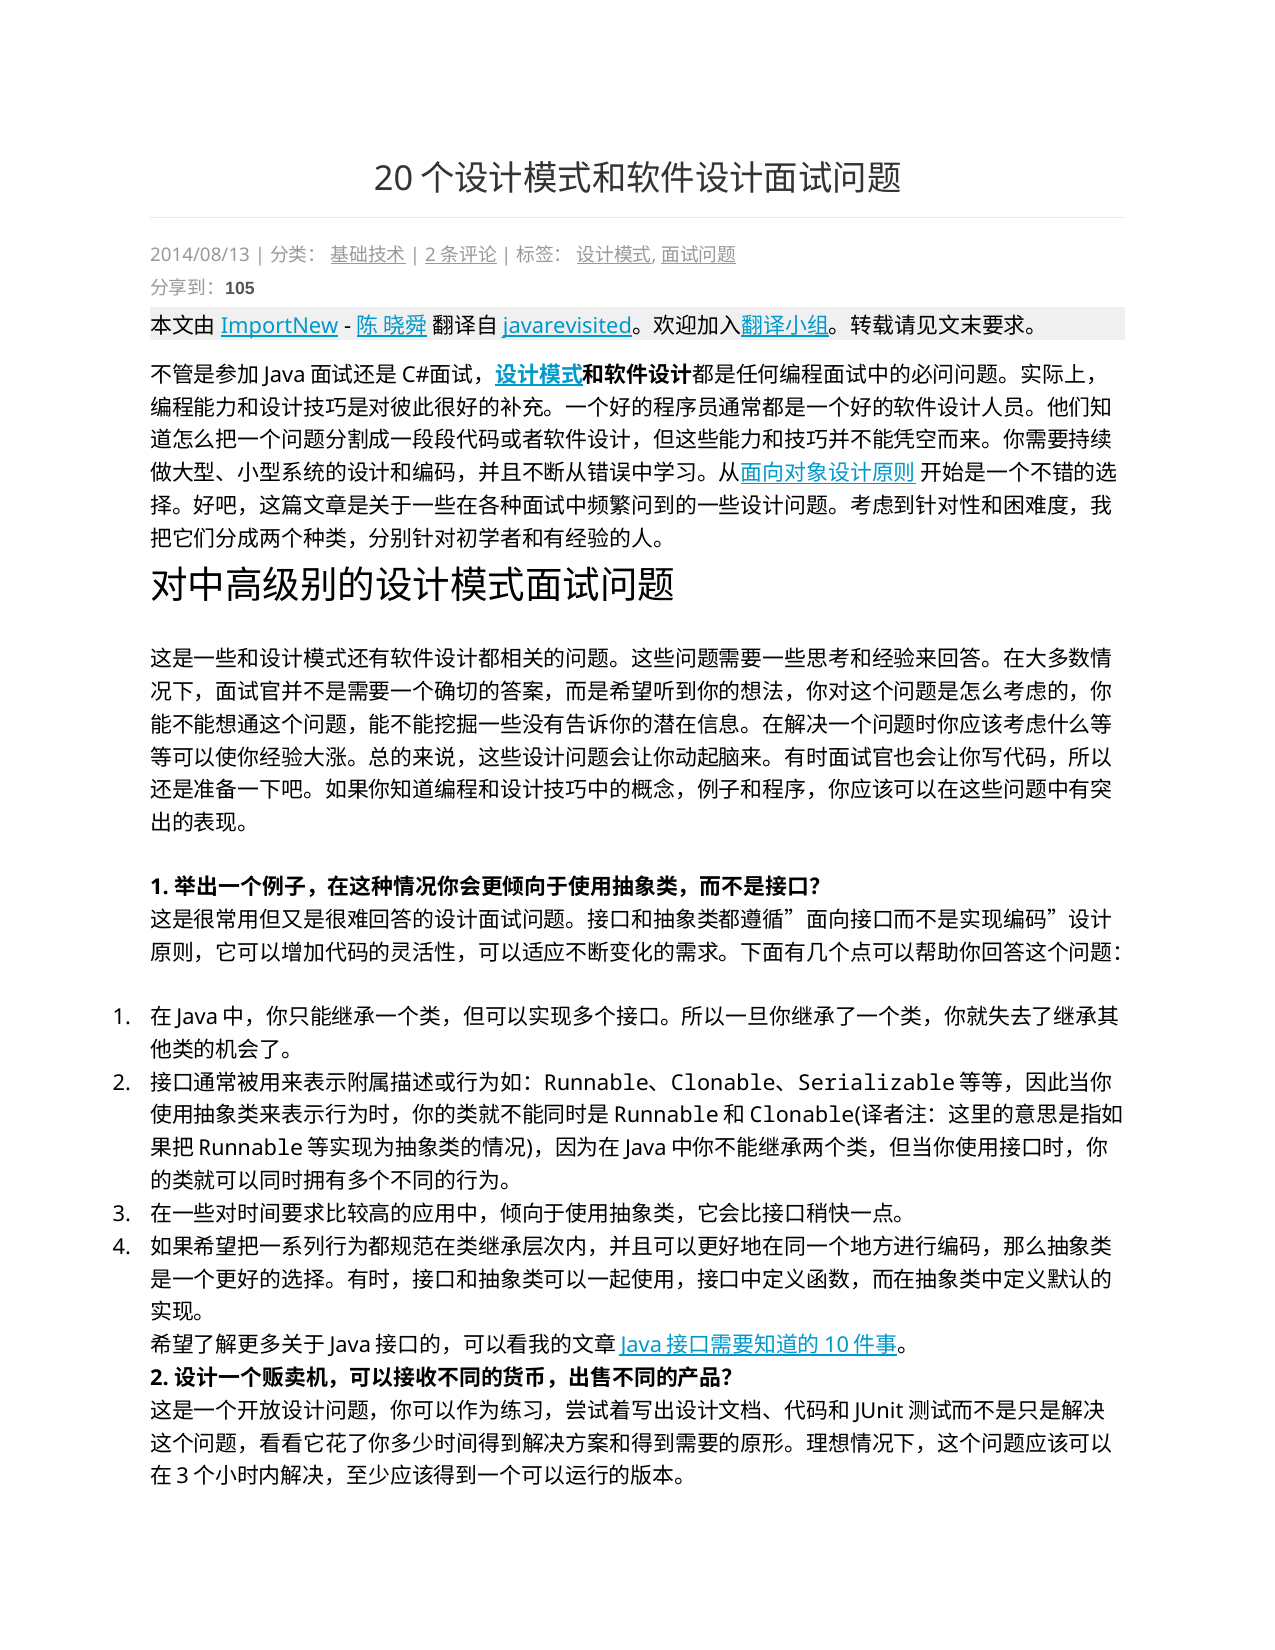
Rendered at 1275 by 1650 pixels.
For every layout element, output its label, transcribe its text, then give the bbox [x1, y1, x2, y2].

text 这是很常用但又是很难回答的设计面试问题。接口和抽象类都遵循”面向接口而不是实现编码”设计原则，它可以增加代码的灵活性，可以适应不断变化的需求。下面有几个点可以帮助你回答这个问题： [150, 901, 1125, 967]
text 分享到：105 [150, 267, 1125, 299]
text 这是一个开放设计问题，你可以作为练习，尝试着写出设计文档、代码和JUnit测试而不是只是解决这个问题，看看它花了你多少时间得到解决方案和得到需要的原形。理想情况下，这个问题应该可以在3个小时内解决，至少应该得到一个可以运行的版本。 [150, 1392, 1125, 1490]
list 接口通常被用来表示附属描述或行为如：Runnable、Clonable、Serializable等等，因此当你使用抽象类来表示行为时，你的类就不能同时是Runnable和Clonable(译者注：这里的意思是指如果把Runnable等实现为抽象类的情况)，因为在Java中你不能继承两个类，但当你使用接口时，你的类就可以同时拥有多个不同的行为。 [112, 1063, 1125, 1195]
list 在Java中，你只能继承一个类，但可以实现多个接口。所以一旦你继承了一个类，你就失去了继承其他类的机会了。 [112, 998, 1125, 1063]
text 对中高级别的设计模式面试问题 [150, 553, 1125, 609]
text 2014/08/13 | 分类： 基础技术 | 2 条评论 | 标签： 设计模式, 面试问题 [150, 234, 1125, 267]
text 2. 设计一个贩卖机，可以接收不同的货币，出售不同的产品？ [150, 1359, 1125, 1392]
text 这是一些和设计模式还有软件设计都相关的问题。这些问题需要一些思考和经验来回答。在大多数情况下，面试官并不是需要一个确切的答案，而是希望听到你的想法，你对这个问题是怎么考虑的，你能不能想通这个问题，能不能挖掘一些没有告诉你的潜在信息。在解决一个问题时你应该考虑什么等等可以使你经验大涨。总的来说，这些设计问题会让你动起脑来。有时面试官也会让你写代码，所以还是准备一下吧。如果你知道编程和设计技巧中的概念，例子和程序，你应该可以在这些问题中有突出的表现。 [150, 640, 1125, 837]
list 如果希望把一系列行为都规范在类继承层次内，并且可以更好地在同一个地方进行编码，那么抽象类是一个更好的选择。有时，接口和抽象类可以一起使用，接口中定义函数，而在抽象类中定义默认的实现。 [112, 1228, 1125, 1326]
text 1. 举出一个例子，在这种情况你会更倾向于使用抽象类，而不是接口？ [150, 868, 1125, 901]
text 本文由 ImportNew - 陈 晓舜 翻译自 javarevisited。欢迎加入翻译小组。转载请见文末要求。 [150, 307, 1125, 340]
text 希望了解更多关于Java接口的，可以看我的文章Java接口需要知道的10件事。 [150, 1326, 1125, 1359]
text 不管是参加Java面试还是C#面试，设计模式和软件设计都是任何编程面试中的必问问题。实际上，编程能力和设计技巧是对彼此很好的补充。一个好的程序员通常都是一个好的软件设计人员。他们知道怎么把一个问题分割成一段段代码或者软件设计，但这些能力和技巧并不能凭空而来。你需要持续做大型、小型系统的设计和编码，并且不断从错误中学习。从面向对象设计原则 开始是一个不错的选择。好吧，这篇文章是关于一些在各种面试中频繁问到的一些设计问题。考虑到针对性和困难度，我把它们分成两个种类，分别针对初学者和有经验的人。 [150, 356, 1125, 553]
list 在一些对时间要求比较高的应用中，倾向于使用抽象类，它会比接口稍快一点。 [112, 1195, 1125, 1228]
text 20个设计模式和软件设计面试问题 [150, 150, 1125, 217]
